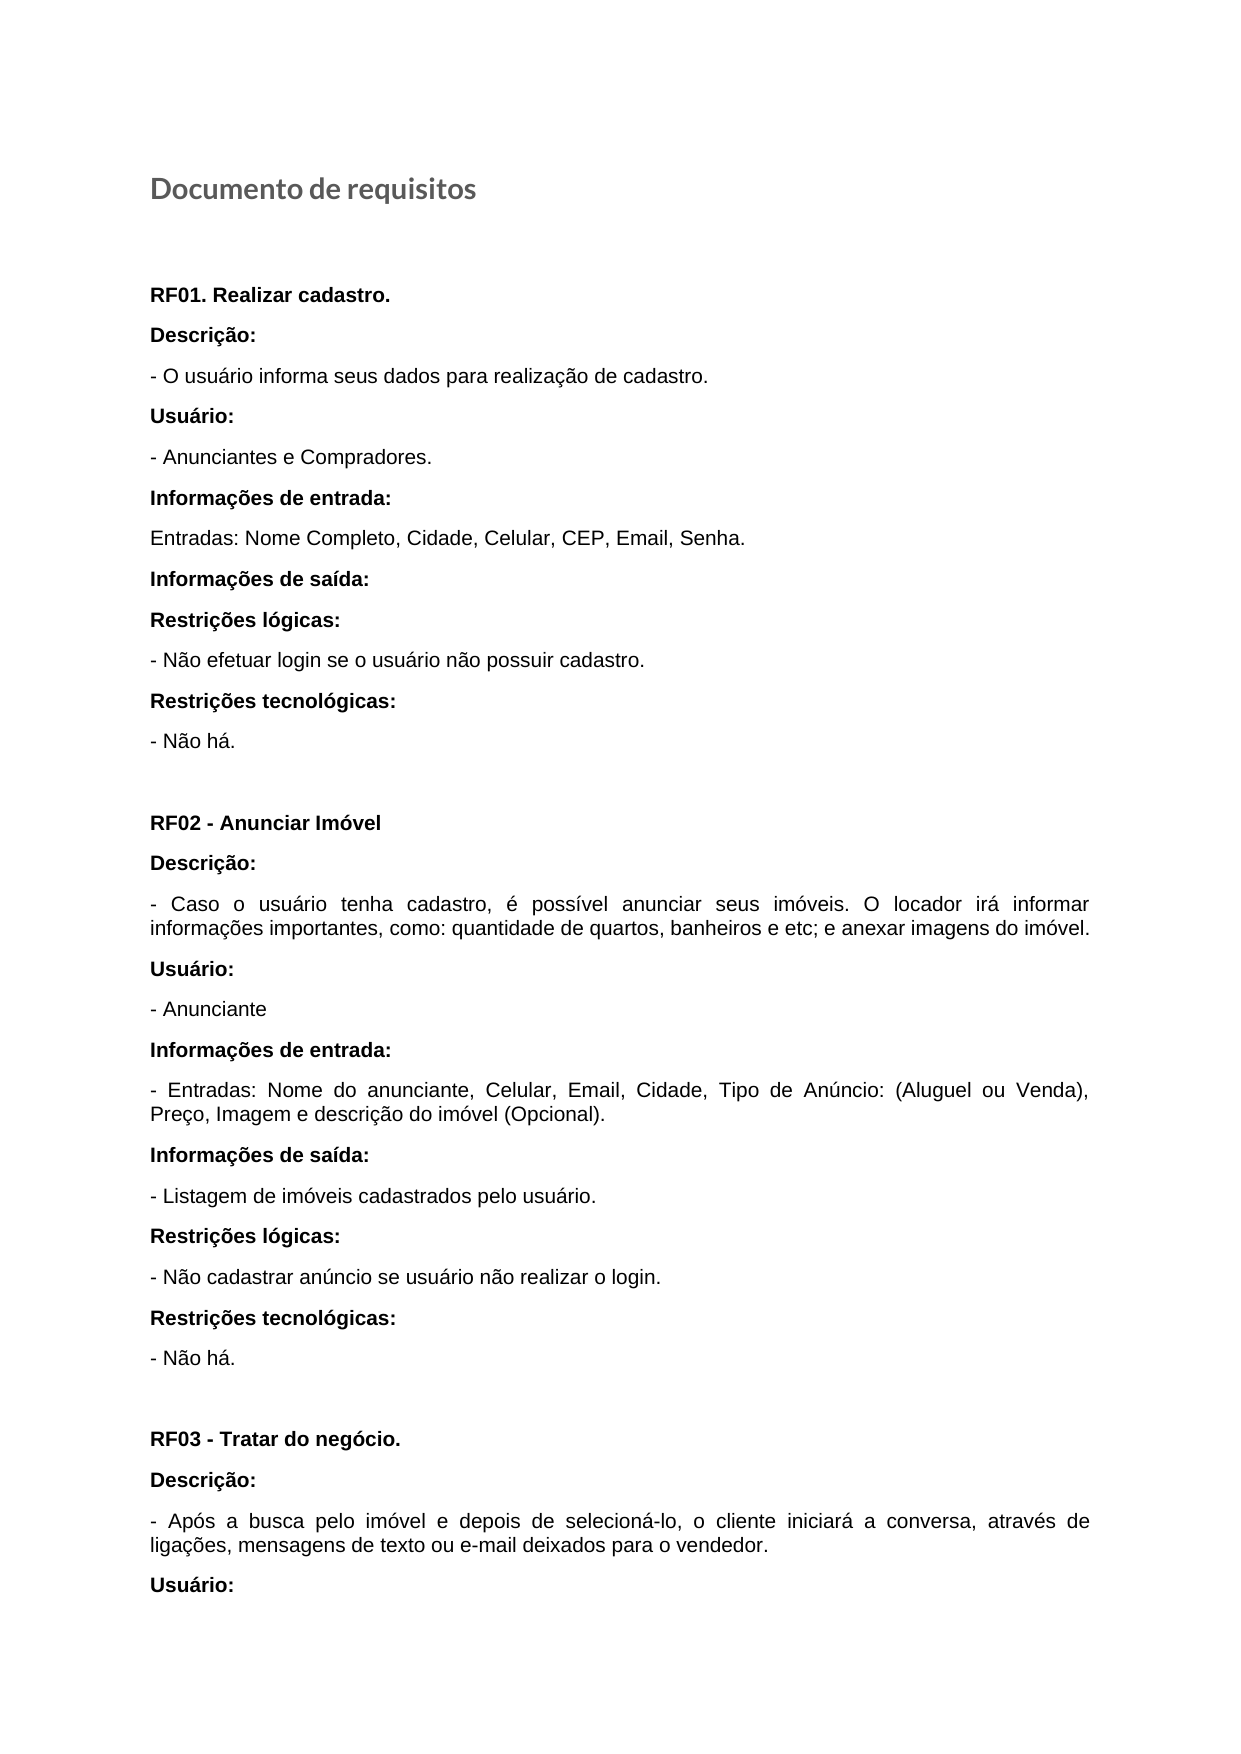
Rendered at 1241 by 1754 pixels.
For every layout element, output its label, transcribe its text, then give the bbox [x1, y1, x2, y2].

text - Listagem de imóveis cadastrados pelo usuário. [150, 1183, 1091, 1207]
text Informações de entrada: [150, 486, 1091, 509]
text Descrição: [150, 323, 1091, 347]
text Restrições lógicas: [150, 607, 1091, 631]
text - Não cadastrar anúncio se usuário não realizar o login. [150, 1265, 1091, 1289]
text - Anunciante [150, 997, 1091, 1021]
text - Entradas: Nome do anunciante, Celular, Email, Cidade, Tipo de Anúncio: (Aluguel ou Venda), Preço, Imagem e descrição do imóvel (Opcional). [150, 1078, 1091, 1126]
text RF02 - Anunciar Imóvel [150, 811, 1091, 834]
text - Anunciantes e Compradores. [150, 445, 1091, 469]
text - Após a busca pelo imóvel e depois de selecioná-lo, o cliente iniciará a conversa, através de ligações, mensagens de texto ou e-mail deixados para o vendedor. [150, 1508, 1091, 1556]
text Restrições tecnológicas: [150, 1305, 1091, 1329]
text Informações de entrada: [150, 1038, 1091, 1062]
text Informações de saída: [150, 567, 1091, 591]
text - O usuário informa seus dados para realização de cadastro. [150, 364, 1091, 388]
text Descrição: [150, 1468, 1091, 1492]
text Descrição: [150, 851, 1091, 875]
text Informações de saída: [150, 1143, 1091, 1167]
text Entradas: Nome Completo, Cidade, Celular, CEP, Email, Senha. [150, 526, 1091, 550]
text RF03 - Tratar do negócio. [150, 1427, 1091, 1451]
text Restrições tecnológicas: [150, 689, 1091, 713]
text - Não efetuar login se o usuário não possuir cadastro. [150, 648, 1091, 672]
text Usuário: [150, 404, 1091, 428]
text Usuário: [150, 956, 1091, 980]
text Restrições lógicas: [150, 1224, 1091, 1248]
text - Não há. [150, 1346, 1091, 1370]
text - Caso o usuário tenha cadastro, é possível anunciar seus imóveis. O locador irá informar informações importantes, como: quantidade de quartos, banheiros e etc; e anexar imagens do imóvel. [150, 892, 1091, 940]
text RF01. Realizar cadastro. [150, 282, 1091, 306]
text Usuário: [150, 1573, 1091, 1597]
text - Não há. [150, 729, 1091, 753]
text Documento de requisitos [150, 171, 1090, 206]
